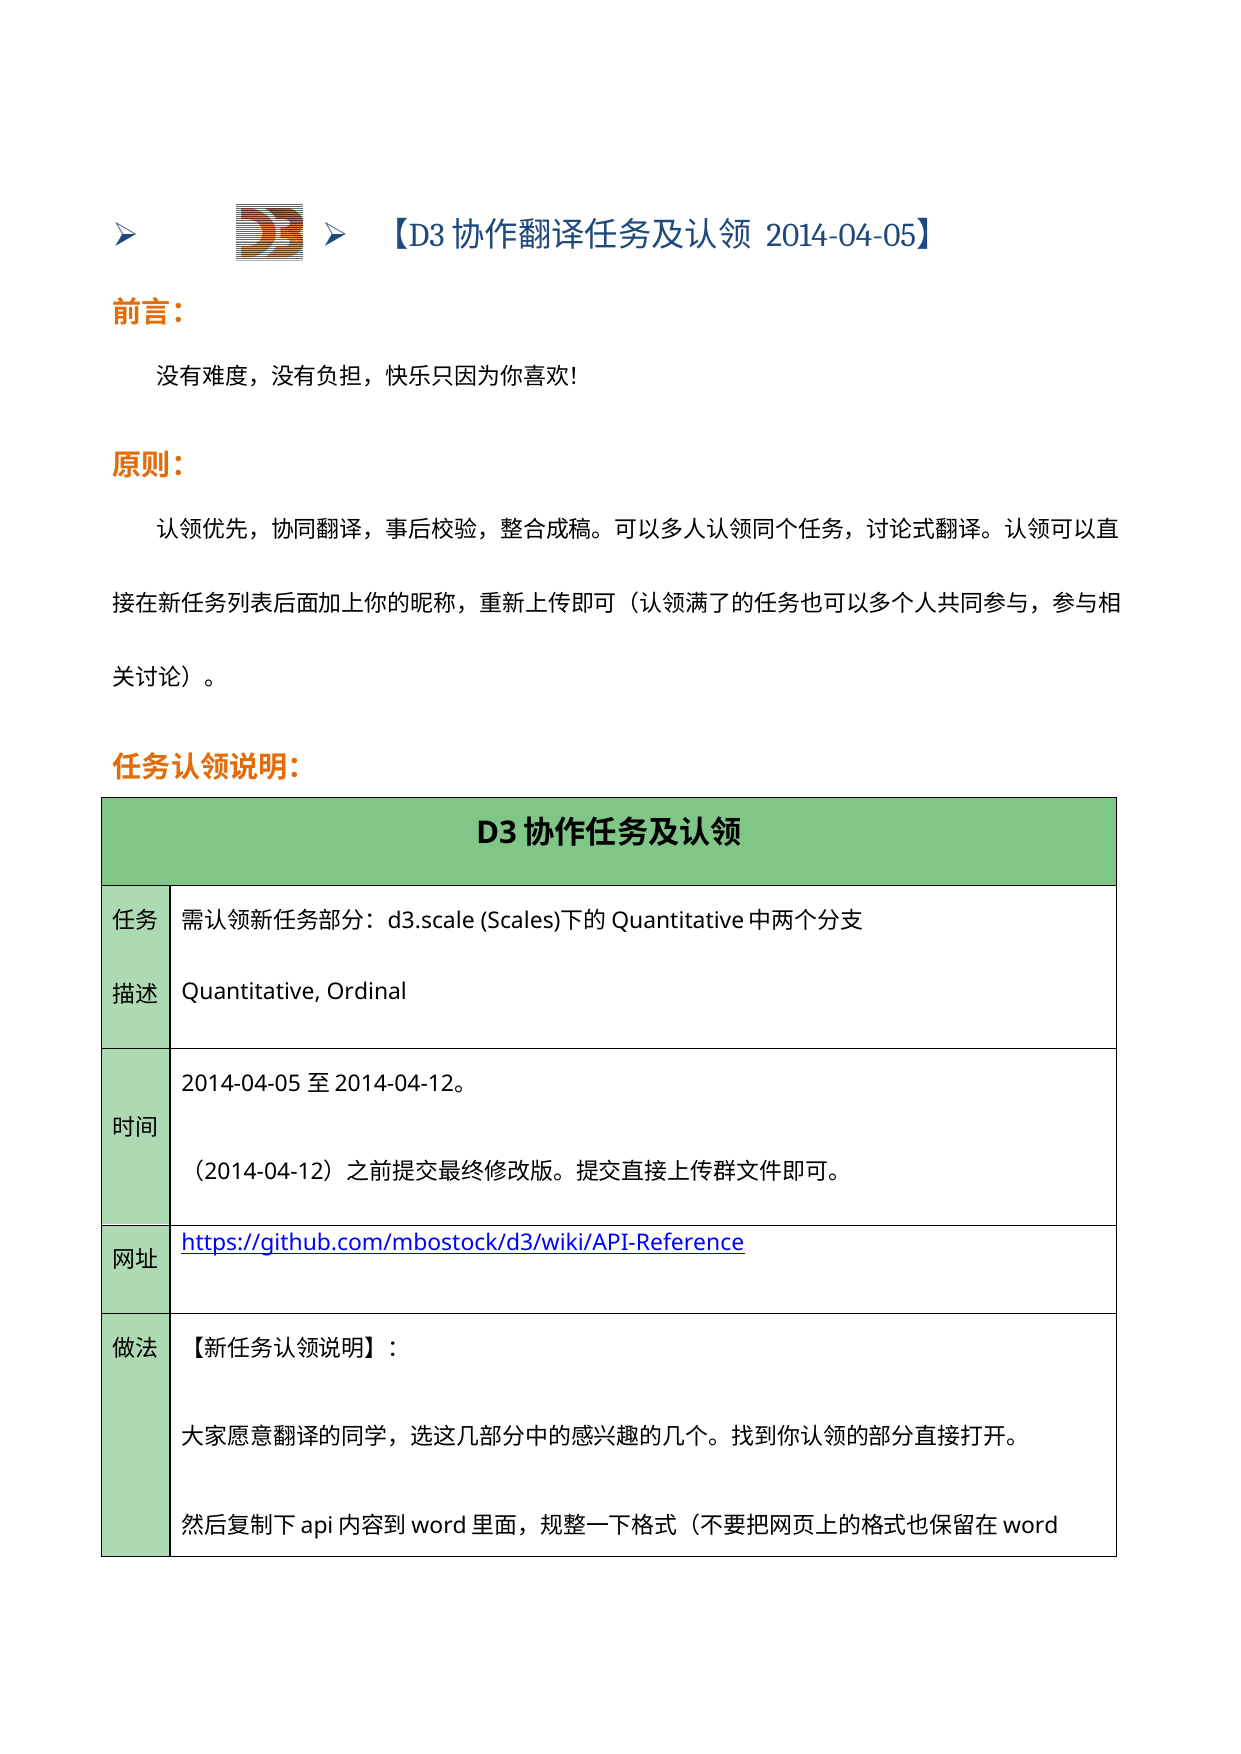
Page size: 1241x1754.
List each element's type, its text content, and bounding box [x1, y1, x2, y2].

text 没有难度，没有负担，快乐只因为你喜欢！ [112, 342, 1128, 407]
subtitle 【D3协作翻译任务及认领 2014-04-05】 [112, 199, 1128, 264]
subtitle 任务认领说明： [112, 732, 1128, 797]
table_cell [171, 1314, 1116, 1556]
picture [236, 204, 303, 261]
subtitle 原则： [112, 430, 1128, 495]
subtitle 前言： [112, 277, 1128, 342]
table_cell 做法 [102, 1314, 169, 1556]
table_header D3协作任务及认领 [102, 798, 1116, 885]
table_cell 任务描述 [102, 886, 169, 1048]
table_cell https://github.com/mbostock/d3/wiki/API-Reference [171, 1226, 1116, 1313]
table_cell 时间 [102, 1049, 169, 1224]
table_cell 需认领新任务部分：d3.scale (Scales)下的Quantitative中两个分支 Quantitative, Ordinal [171, 886, 1116, 1048]
text 认领优先，协同翻译，事后校验，整合成稿。可以多人认领同个任务，讨论式翻译。认领可以直接在新任务列表后面加上你的昵称，重新上传即可（认领满了的任务也可以多个人共同参与，参与相关讨论）。 [112, 495, 1128, 708]
table_cell 2014-04-05 至2014-04-12。 （2014-04-12）之前提交最终修改版。提交直接上传群文件即可。 [171, 1049, 1116, 1224]
table_cell 网址 [102, 1226, 169, 1313]
